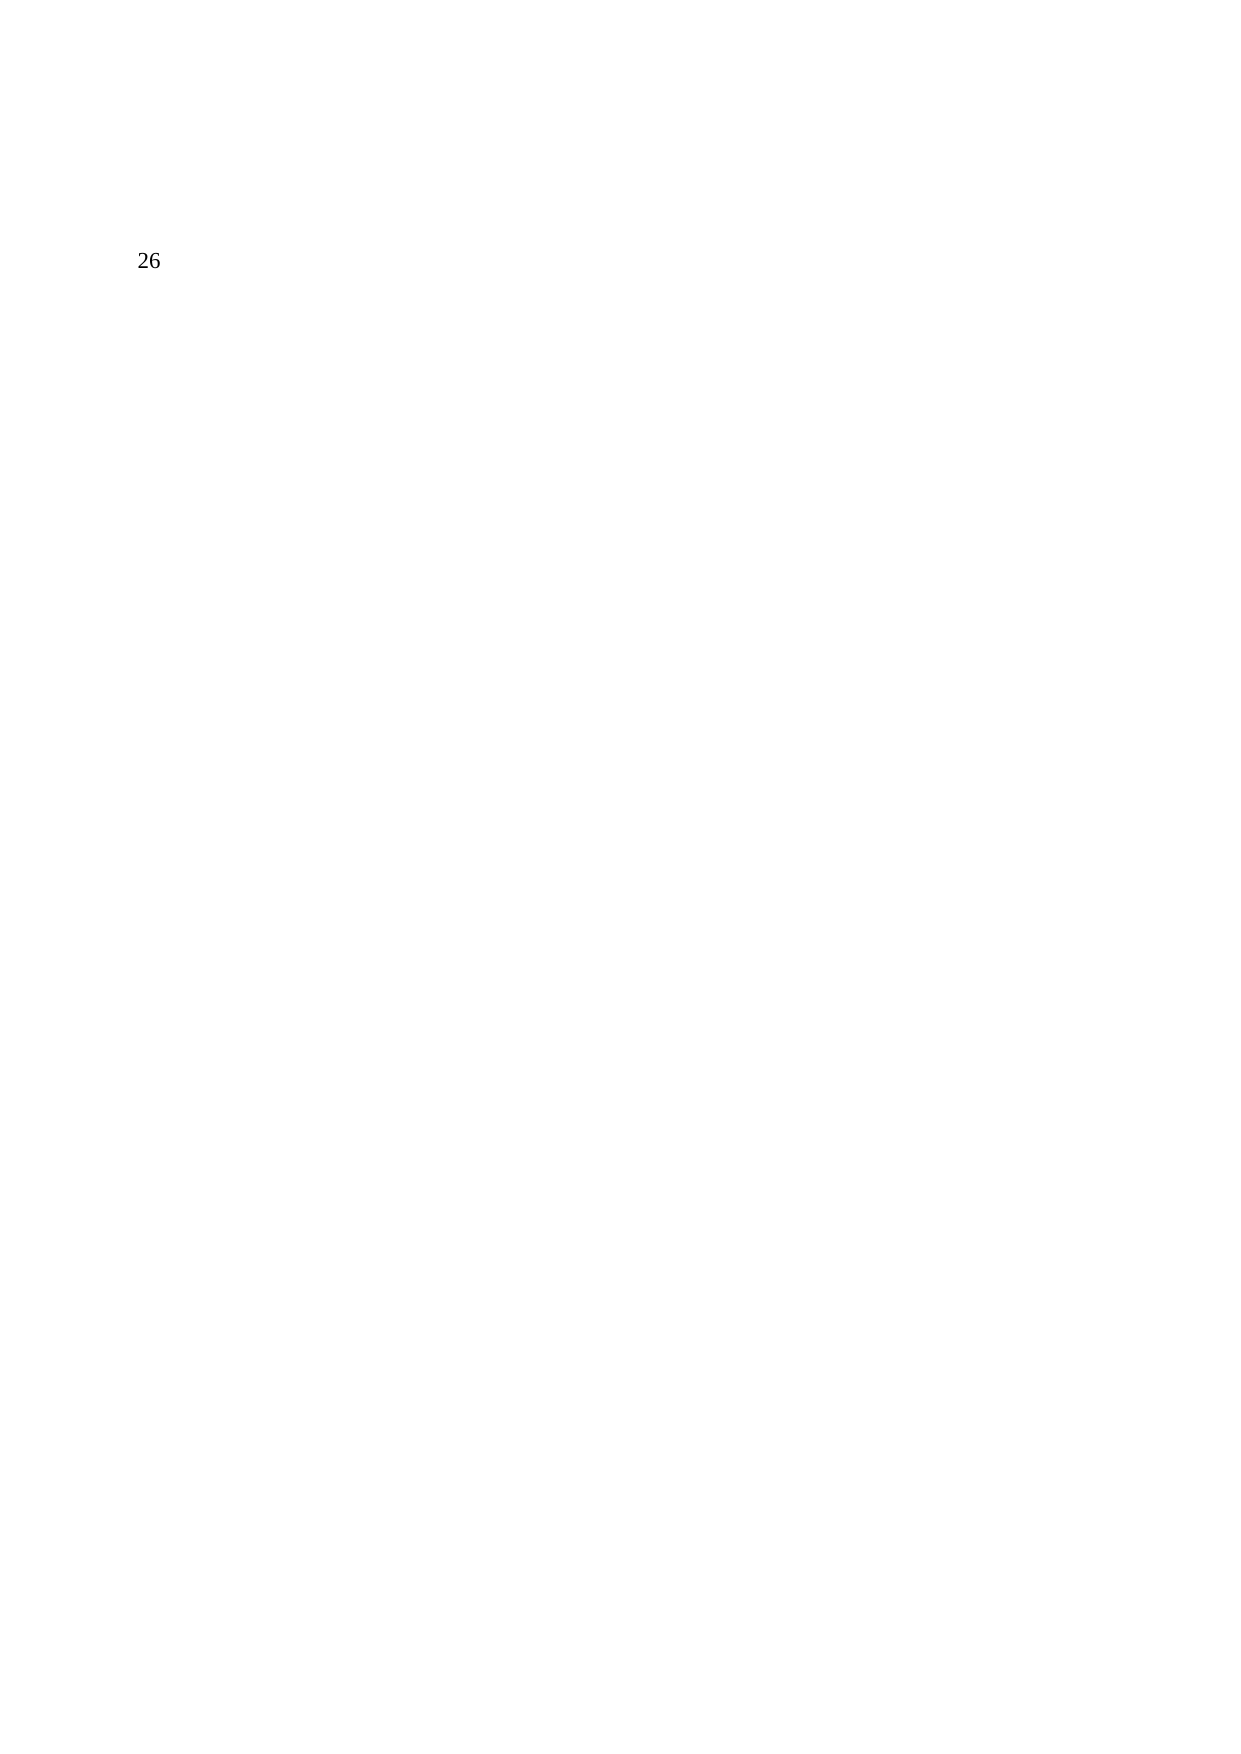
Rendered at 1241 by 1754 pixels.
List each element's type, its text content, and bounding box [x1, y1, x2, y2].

text 26 [137, 247, 1103, 274]
